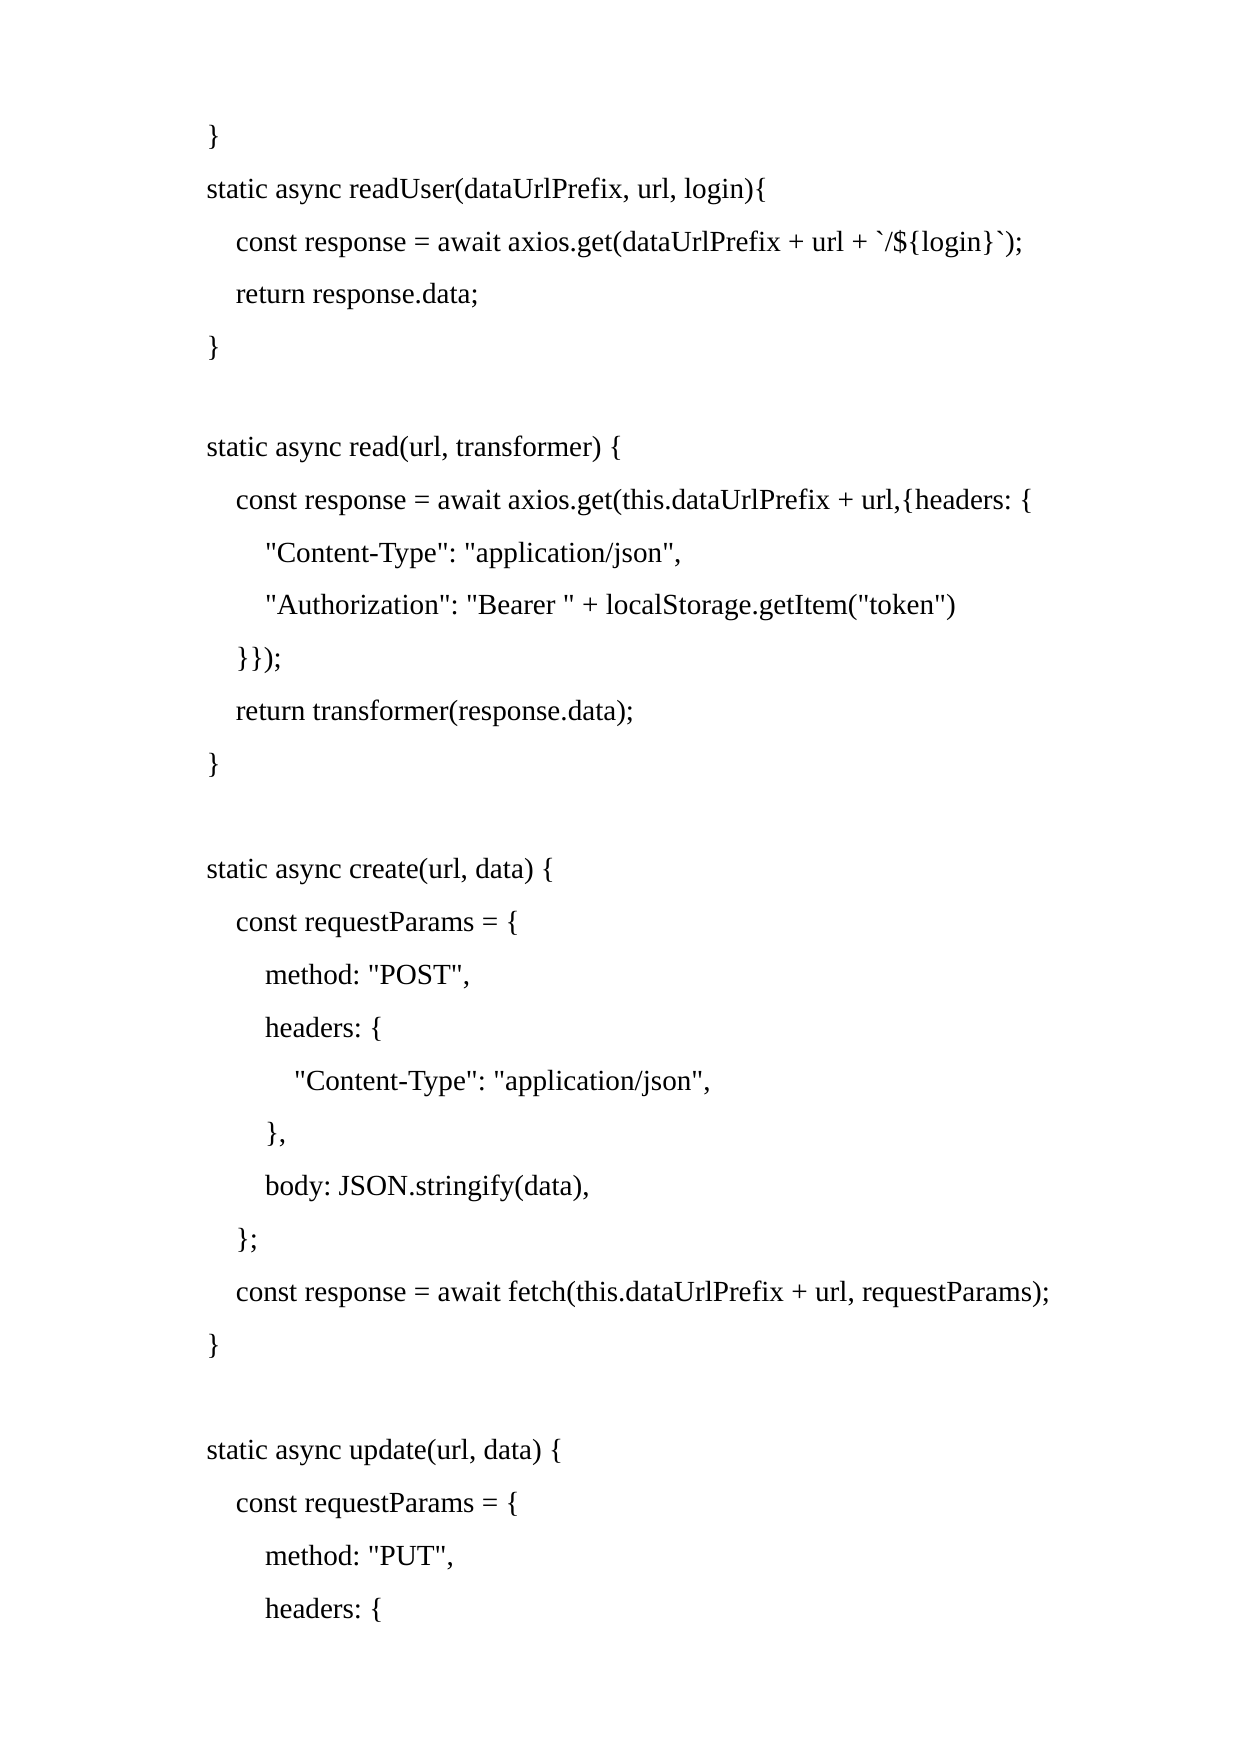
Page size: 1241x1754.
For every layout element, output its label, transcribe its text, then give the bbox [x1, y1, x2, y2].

text const response = await axios.get(dataUrlPrefix + url + `/${login}`); [177, 224, 1152, 257]
text static async update(url, data) { [177, 1432, 1152, 1466]
text } [177, 746, 1152, 779]
text } [177, 1327, 1152, 1360]
text } [177, 329, 1152, 363]
text return response.data; [177, 277, 1152, 310]
text return transformer(response.data); [177, 693, 1152, 727]
text const requestParams = { [177, 1485, 1152, 1519]
text }, [177, 1116, 1152, 1149]
text "Content-Type": "application/json", [177, 535, 1152, 568]
text const requestParams = { [177, 904, 1152, 938]
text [177, 1274, 1152, 1308]
text static async create(url, data) { [177, 852, 1152, 885]
text "Authorization": "Bearer " + localStorage.getItem("token") [177, 587, 1152, 621]
text const response = await axios.get(this.dataUrlPrefix + url,{headers: { [177, 482, 1152, 515]
text method: "POST", [177, 957, 1152, 991]
text body: JSON.stringify(data), [177, 1168, 1152, 1202]
text } [177, 118, 1152, 152]
text "Content-Type": "application/json", [177, 1063, 1152, 1096]
text method: "PUT", [177, 1538, 1152, 1572]
text static async readUser(dataUrlPrefix, url, login){ [177, 171, 1152, 204]
text }}); [177, 640, 1152, 674]
text static async read(url, transformer) { [177, 429, 1152, 463]
text headers: { [177, 1591, 1152, 1624]
text }; [177, 1221, 1152, 1255]
text headers: { [177, 1010, 1152, 1043]
